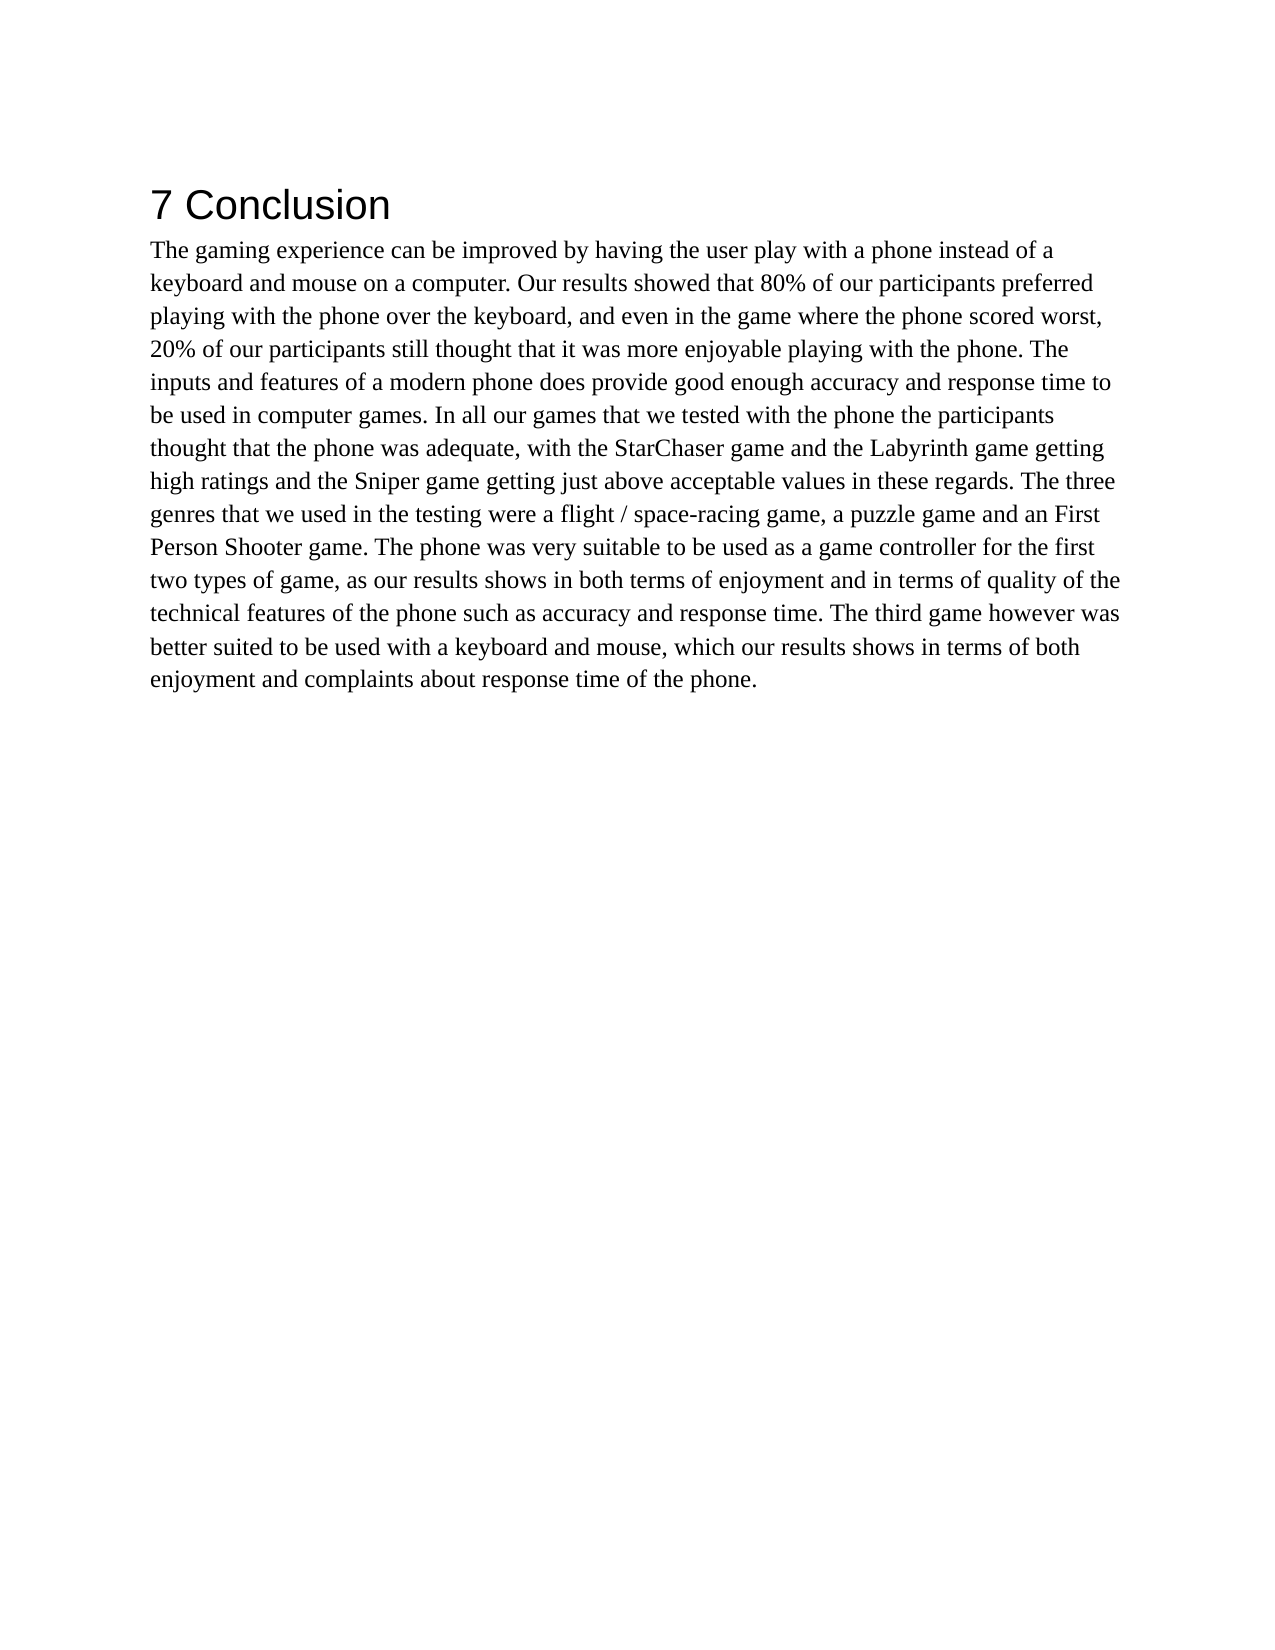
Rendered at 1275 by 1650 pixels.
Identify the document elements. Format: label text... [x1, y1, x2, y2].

text The gaming experience can be improved by having the user play with a phone instead of a keyboard and mouse on a computer. Our results showed that 80% of our participants preferred playing with the phone over the keyboard, and even in the game where the phone scored worst, 20% of our participants still thought that it was more enjoyable playing with the phone. The inputs and features of a modern phone does provide good enough accuracy and response time to be used in computer games. In all our games that we tested with the phone the participants thought that the phone was adequate, with the StarChaser game and the Labyrinth game getting high ratings and the Sniper game getting just above acceptable values in these regards. The three genres that we used in the testing were a flight / space-racing game, a puzzle game and an First Person Shooter game. The phone was very suitable to be used as a game controller for the first two types of game, as our results shows in both terms of enjoyment and in terms of quality of the technical features of the phone such as accuracy and response time. The third game however was better suited to be used with a keyboard and mouse, which our results shows in terms of both enjoyment and complaints about response time of the phone. [150, 235, 1125, 693]
text 7 Conclusion [150, 180, 1125, 228]
